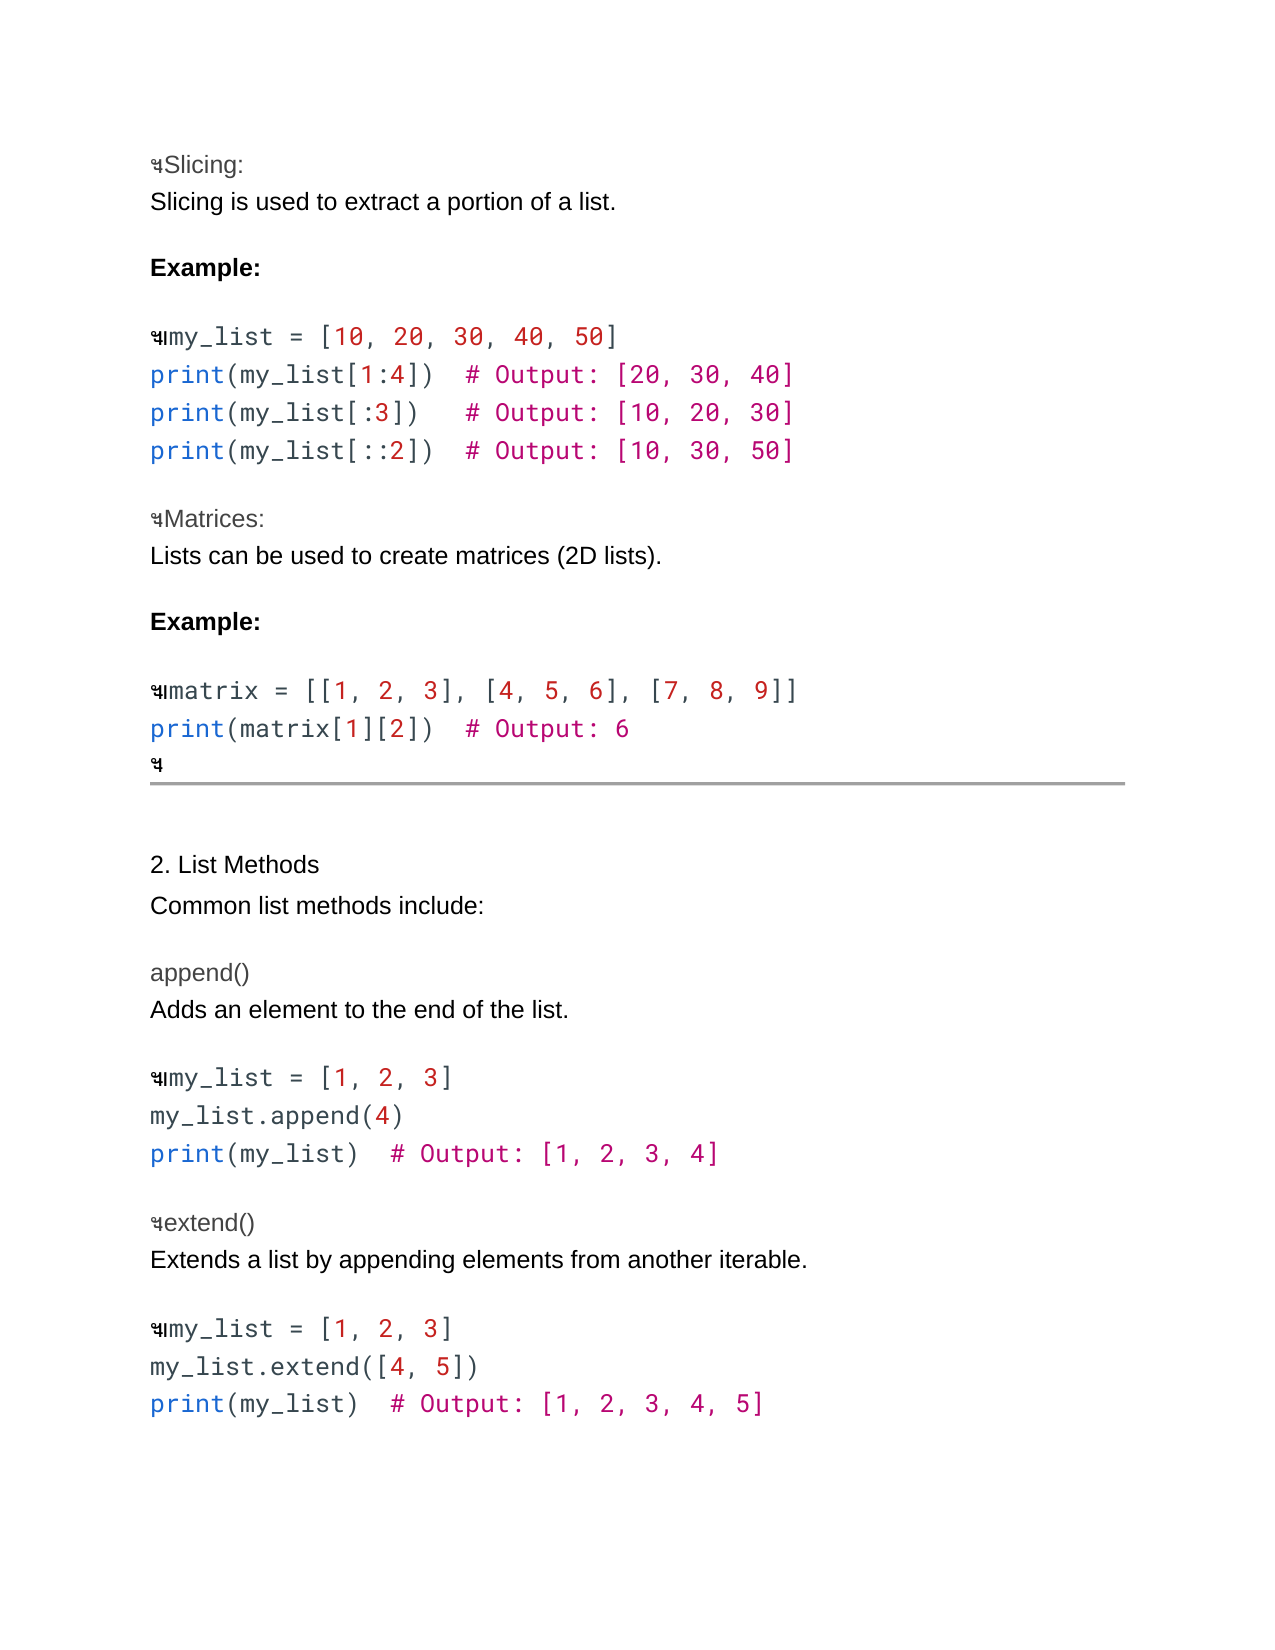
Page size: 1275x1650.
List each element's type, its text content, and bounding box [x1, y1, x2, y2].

subtitle Matrices: [150, 504, 1125, 533]
text  [150, 749, 1125, 778]
subtitle append() [150, 957, 1125, 986]
text print(my_list[::2]) # Output: [10, 30, 50] [150, 433, 1125, 466]
text my_list = [1, 2, 3] [150, 1311, 1125, 1344]
subtitle Slicing: [150, 150, 1125, 179]
text Slicing is used to extract a portion of a list. [150, 187, 1125, 216]
text matrix = [[1, 2, 3], [4, 5, 6], [7, 8, 9]] [150, 673, 1125, 706]
text Example: [150, 253, 1125, 282]
text print(matrix[1][2]) # Output: 6 [150, 711, 1125, 744]
text my_list = [1, 2, 3] [150, 1061, 1125, 1094]
text print(my_list) # Output: [1, 2, 3, 4] [150, 1136, 1125, 1169]
text print(my_list[:3]) # Output: [10, 20, 30] [150, 395, 1125, 428]
subtitle 2. List Methods [150, 850, 1125, 879]
text my_list.extend([4, 5]) [150, 1349, 1125, 1382]
text my_list = [10, 20, 30, 40, 50] [150, 319, 1125, 352]
text print(my_list) # Output: [1, 2, 3, 4, 5] [150, 1387, 1125, 1420]
text my_list.append(4) [150, 1098, 1125, 1132]
text Adds an element to the end of the list. [150, 994, 1125, 1023]
text Example: [150, 607, 1125, 636]
text print(my_list[1:4]) # Output: [20, 30, 40] [150, 357, 1125, 390]
text Common list methods include: [150, 891, 1125, 920]
text Lists can be used to create matrices (2D lists). [150, 541, 1125, 570]
text Extends a list by appending elements from another iterable. [150, 1245, 1125, 1273]
subtitle extend() [150, 1208, 1125, 1236]
